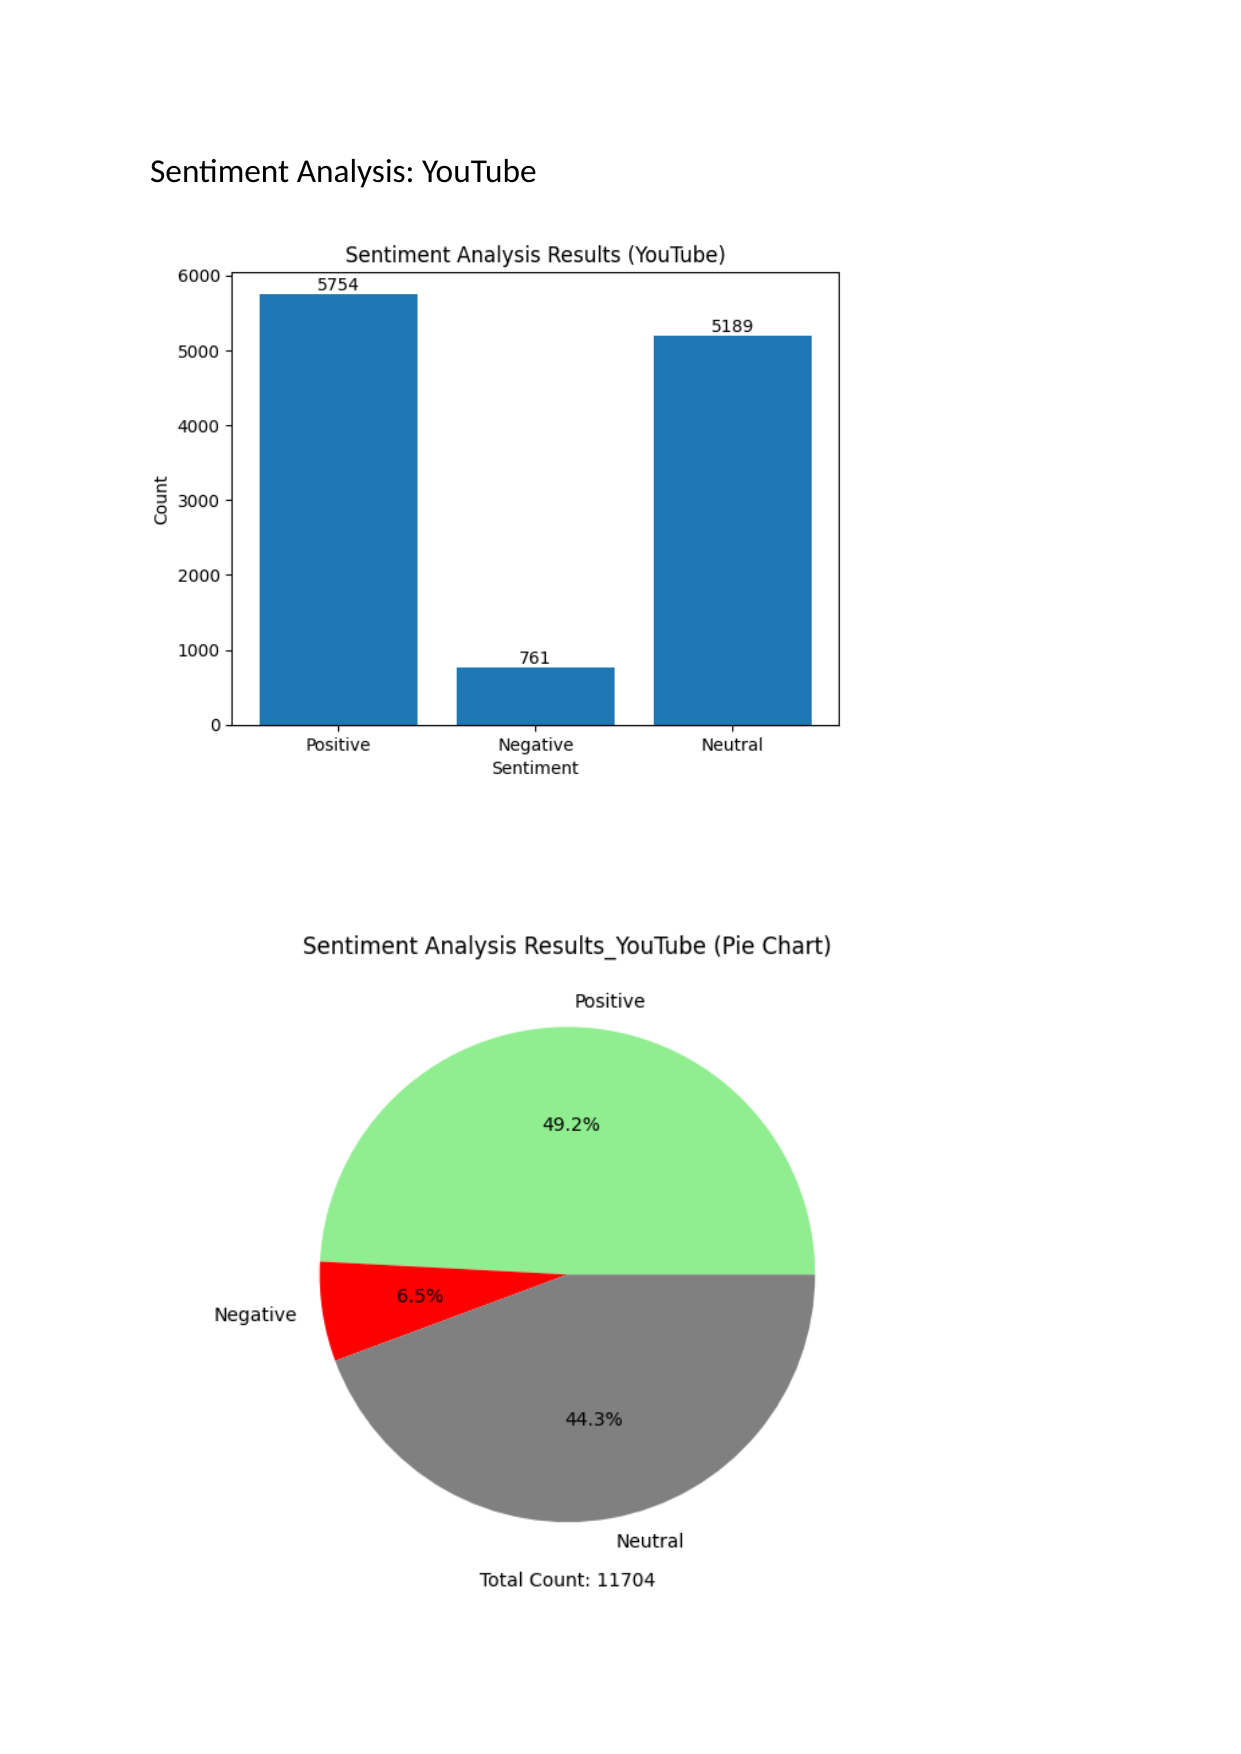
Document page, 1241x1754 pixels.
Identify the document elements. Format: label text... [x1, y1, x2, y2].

picture [201, 922, 885, 1600]
text Sentiment Analysis: YouTube [150, 150, 1090, 191]
picture [141, 233, 848, 787]
